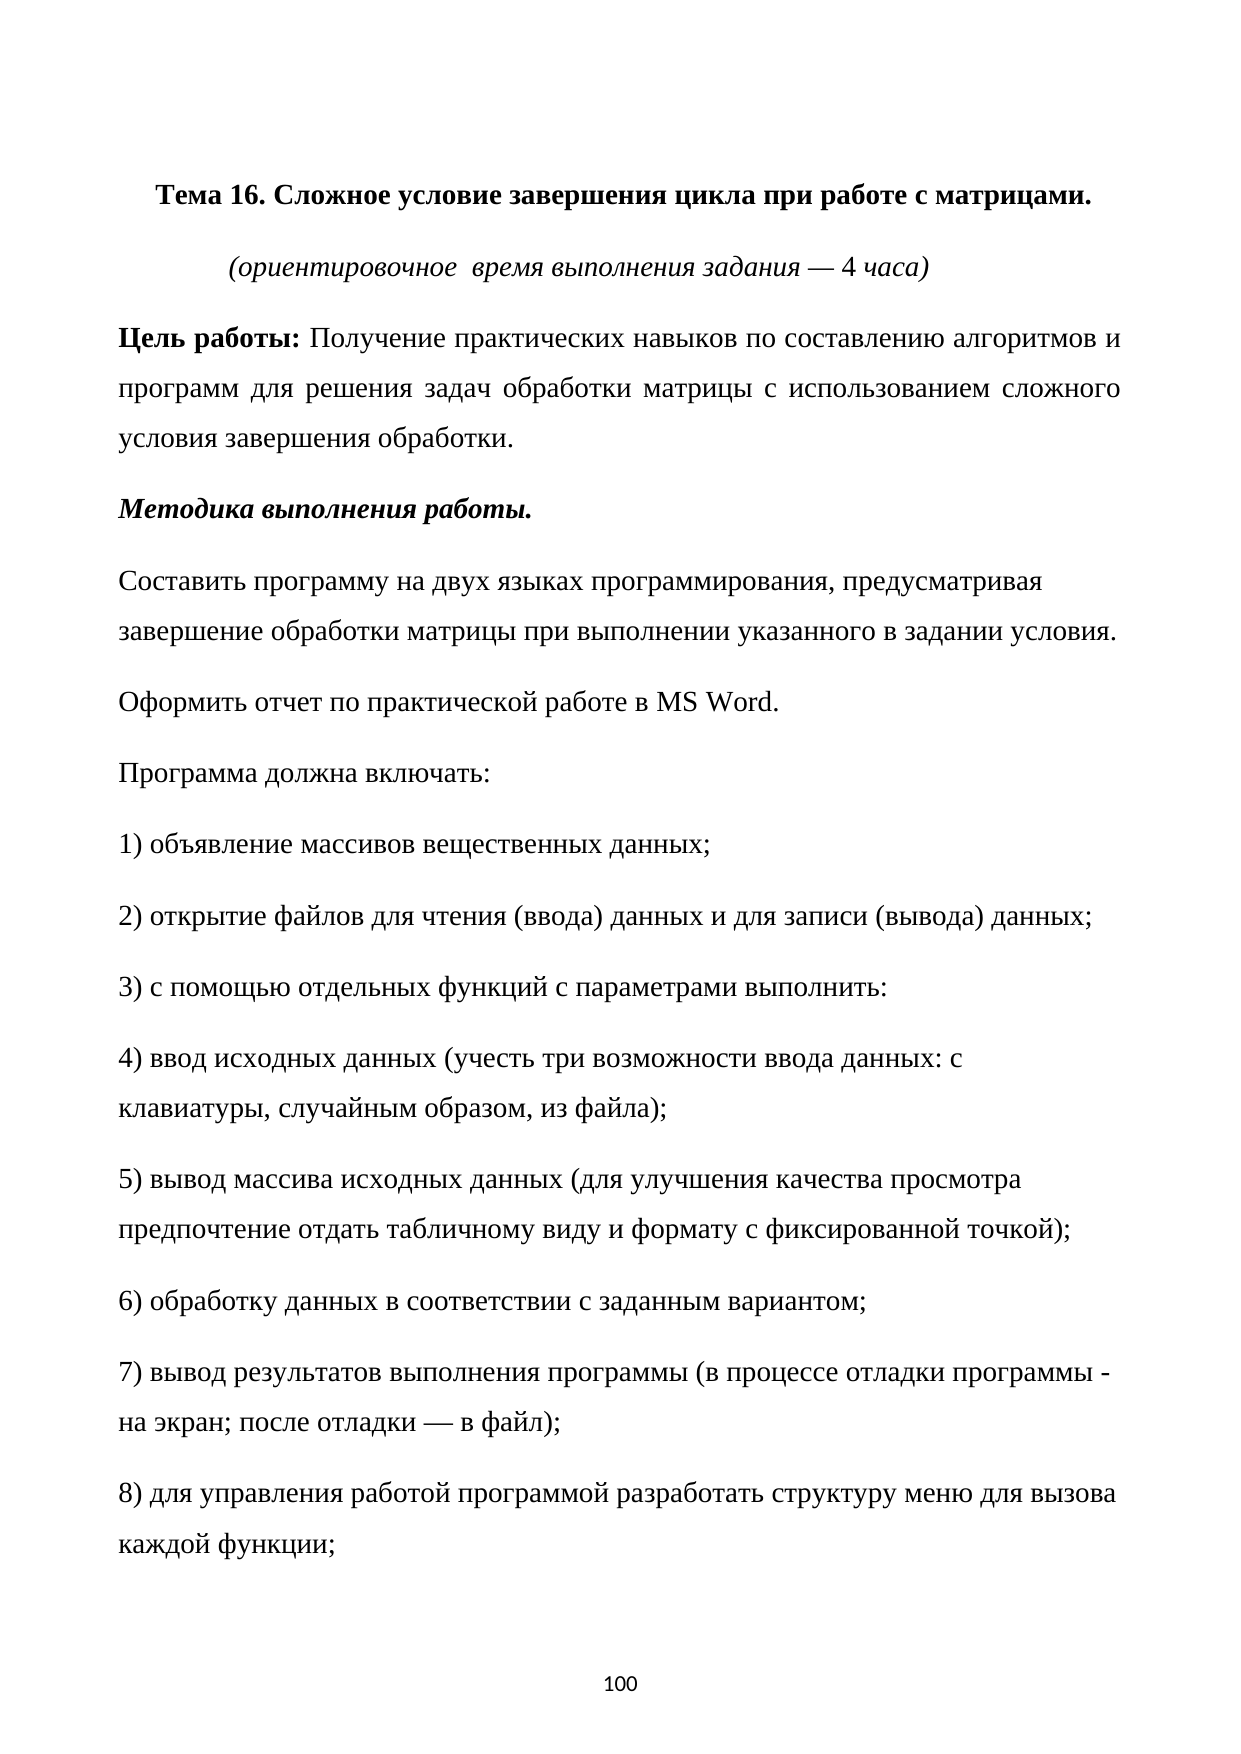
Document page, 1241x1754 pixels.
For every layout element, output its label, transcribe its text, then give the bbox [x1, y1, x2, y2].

text 8) для управления работой программой разработать структуру меню для вызова каждой функции; [118, 1475, 1122, 1559]
text 3) с помощью отдельных функций с параметрами выполнить: [118, 969, 1122, 1002]
text 7) вывод результатов выполнения программы (в процессе отладки программы - на экран; после отладки — в файл); [118, 1354, 1122, 1438]
text Цель работы: Получение практических навыков по составлению алгоритмов и программ для решения задач обработки матрицы с использованием сложного условия завершения обработки. [118, 320, 1122, 454]
text 6) обработку данных в соответствии с заданным вариантом; [118, 1283, 1122, 1316]
text Составить программу на двух языках программирования, предусматривая завершение обработки матрицы при выполнении указанного в задании условия. [118, 563, 1122, 647]
text 1) объявление массивов вещественных данных; [118, 826, 1122, 860]
text 2) открытие файлов для чтения (ввода) данных и для записи (вывода) данных; [118, 898, 1122, 931]
text 4) ввод исходных данных (учесть три возможности ввода данных: с клавиатуры, случайным образом, из файла); [118, 1040, 1122, 1124]
text Оформить отчет по практической работе в MS Word. [118, 684, 1122, 718]
text Программа должна включать: [118, 755, 1122, 789]
text Тема 16. Сложное условие завершения цикла при работе с матрицами. [118, 177, 1122, 211]
text (ориентировочное время выполнения задания — 4 часа) [228, 249, 1122, 282]
text 5) вывод массива исходных данных (для улучшения качества просмотра предпочтение отдать табличному виду и формату с фиксированной точкой); [118, 1161, 1122, 1245]
text Методика выполнения работы. [118, 492, 1122, 525]
